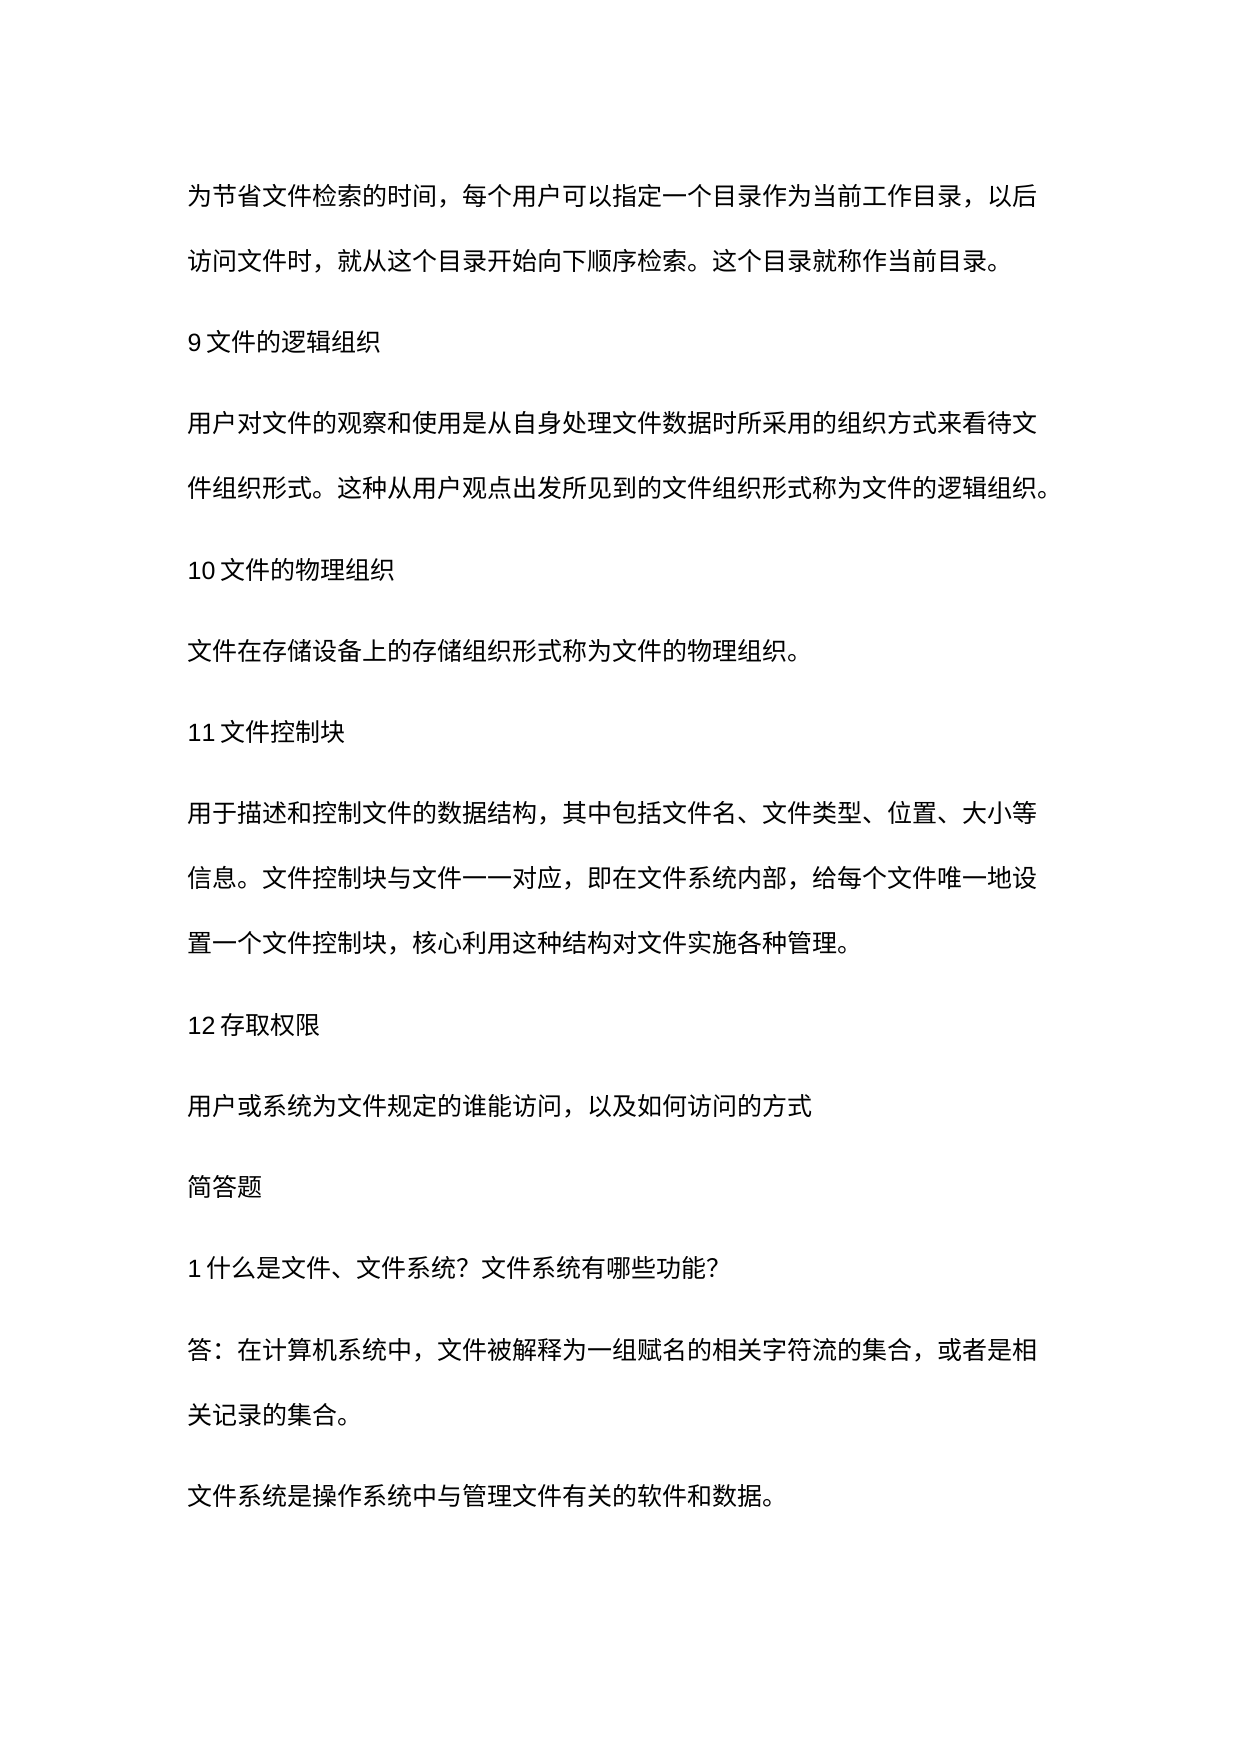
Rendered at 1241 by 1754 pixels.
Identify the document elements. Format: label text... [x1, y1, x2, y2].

text 用户对文件的观察和使用是从自身处理文件数据时所采用的组织方式来看待文件组织形式。这种从用户观点出发所见到的文件组织形式称为文件的逻辑组织。 [187, 389, 1053, 519]
text 简答题 [187, 1153, 1053, 1218]
text 9文件的逻辑组织 [187, 308, 1053, 373]
text 答：在计算机系统中，文件被解释为一组赋名的相关字符流的集合，或者是相关记录的集合。 [187, 1316, 1053, 1446]
text 11文件控制块 [187, 698, 1053, 763]
text 文件系统是操作系统中与管理文件有关的软件和数据。 [187, 1462, 1053, 1527]
text 用户或系统为文件规定的谁能访问，以及如何访问的方式 [187, 1072, 1053, 1137]
text 1什么是文件、文件系统？文件系统有哪些功能？ [187, 1234, 1053, 1299]
text 文件在存储设备上的存储组织形式称为文件的物理组织。 [187, 617, 1053, 682]
text 12存取权限 [187, 991, 1053, 1056]
text 10文件的物理组织 [187, 536, 1053, 601]
text 为节省文件检索的时间，每个用户可以指定一个目录作为当前工作目录，以后访问文件时，就从这个目录开始向下顺序检索。这个目录就称作当前目录。 [187, 162, 1053, 292]
text 用于描述和控制文件的数据结构，其中包括文件名、文件类型、位置、大小等信息。文件控制块与文件一一对应，即在文件系统内部，给每个文件唯一地设置一个文件控制块，核心利用这种结构对文件实施各种管理。 [187, 779, 1053, 974]
